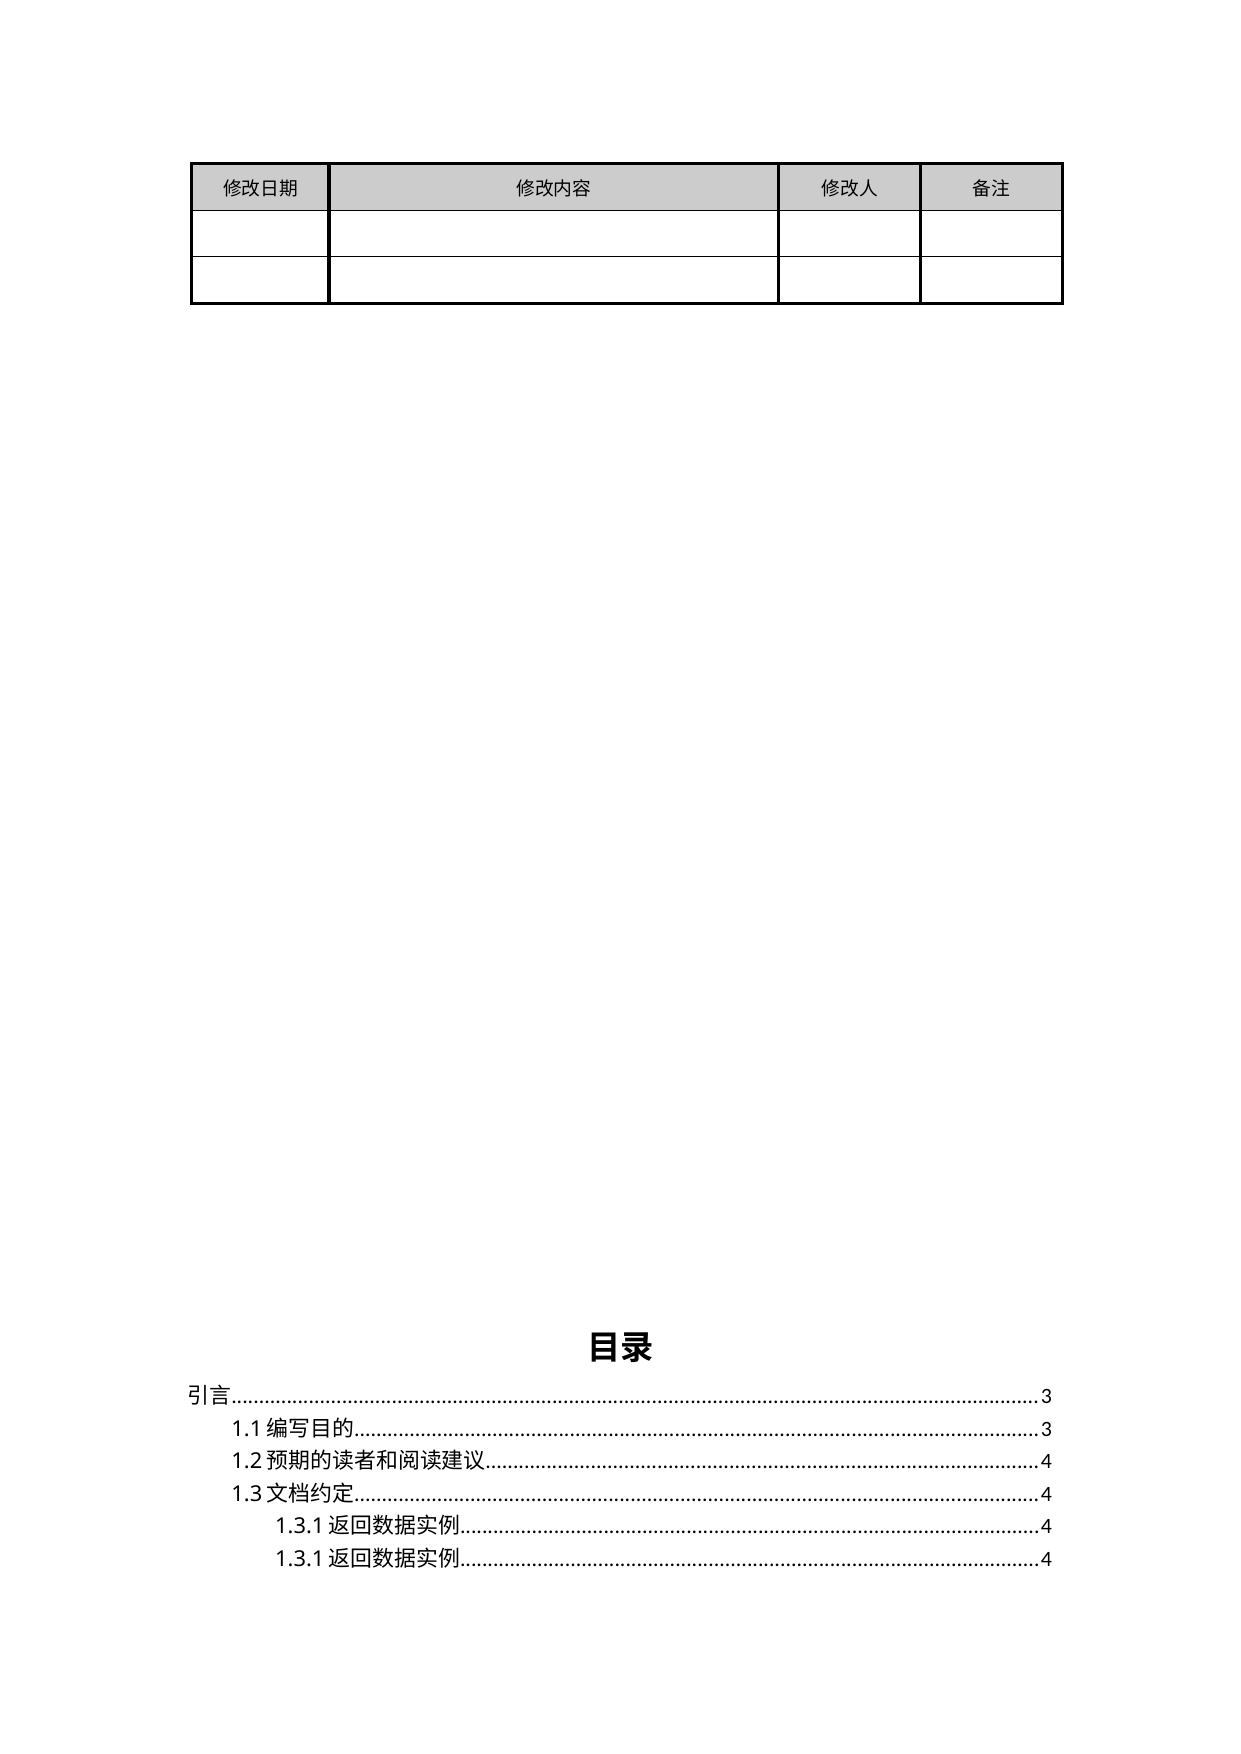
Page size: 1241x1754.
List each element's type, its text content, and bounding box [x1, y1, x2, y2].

table_cell [331, 211, 777, 256]
text 1.3.1返回数据实例 4 [275, 1508, 1053, 1540]
table_header 修改人 [780, 165, 919, 210]
text 1.3文档约定 4 [231, 1475, 1053, 1508]
text 1.2预期的读者和阅读建议 4 [231, 1443, 1053, 1475]
table_header 修改内容 [331, 165, 777, 210]
table_cell [331, 257, 777, 302]
table_cell [780, 211, 919, 256]
table_cell [780, 257, 919, 302]
table_header 修改日期 [193, 165, 327, 210]
table_header 备注 [922, 165, 1061, 210]
table_cell [922, 211, 1061, 256]
text 目录 [187, 1313, 1053, 1378]
table_cell [922, 257, 1061, 302]
text 1.3.1返回数据实例 4 [275, 1540, 1053, 1573]
text 1.1编写目的 3 [231, 1410, 1053, 1443]
text 引言 3 [187, 1378, 1053, 1410]
table_cell [193, 211, 327, 256]
table_cell [193, 257, 327, 302]
